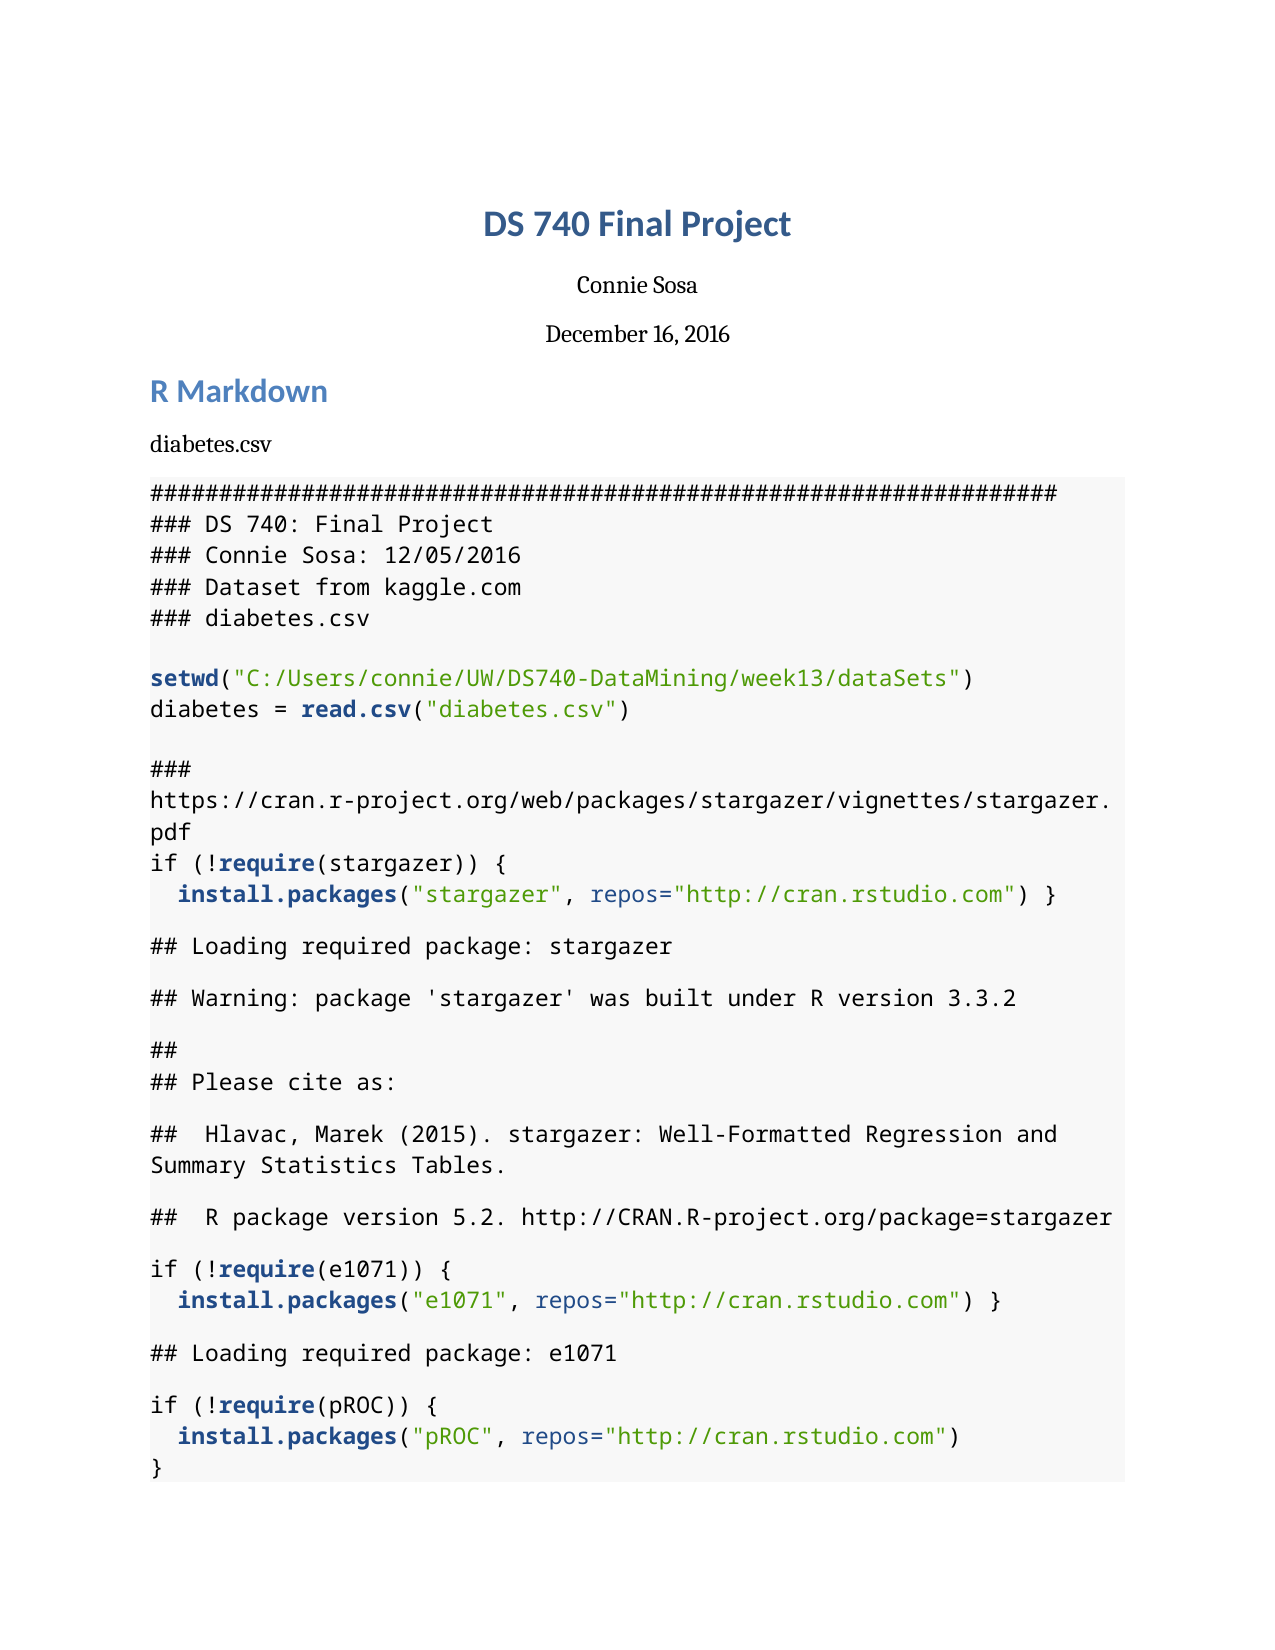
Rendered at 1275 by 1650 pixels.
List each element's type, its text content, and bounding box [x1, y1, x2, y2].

text ## Loading required package: e1071 [150, 1337, 1125, 1368]
text if (!require(e1071)) { install.packages("e1071", repos="http://cran.rstudio.com") } [150, 1253, 1125, 1316]
subtitle R Markdown [150, 370, 1125, 411]
text ## ## Please cite as: [150, 1034, 1125, 1097]
text ## Warning: package 'stargazer' was built under R version 3.3.2 [150, 982, 1125, 1014]
text diabetes.csv [150, 429, 1125, 458]
text ## Hlavac, Marek (2015). stargazer: Well-Formatted Regression and Summary Statistics Tables. [150, 1118, 1125, 1180]
text December 16, 2016 [150, 320, 1125, 349]
text Connie Sosa [150, 271, 1125, 299]
title DS 740 Final Project [150, 200, 1125, 246]
text ## Loading required package: stargazer [150, 930, 1125, 962]
text ################################################################## ### DS 740: Final Project ### Connie Sosa: 12/05/2016 ### Dataset from kaggle.com ### diabetes.csv setwd("C:/Users/connie/UW/DS740-DataMining/week13/dataSets") diabetes = read.csv("diabetes.csv") ### https://cran.r-project.org/web/packages/stargazer/vignettes/stargazer.pdf if (!require(stargazer)) { install.packages("stargazer", repos="http://cran.rstudio.com") } [150, 477, 1125, 909]
text ## R package version 5.2. http://CRAN.R-project.org/package=stargazer [150, 1201, 1125, 1232]
text if (!require(pROC)) { install.packages("pROC", repos="http://cran.rstudio.com") } [164, 1389, 1125, 1482]
